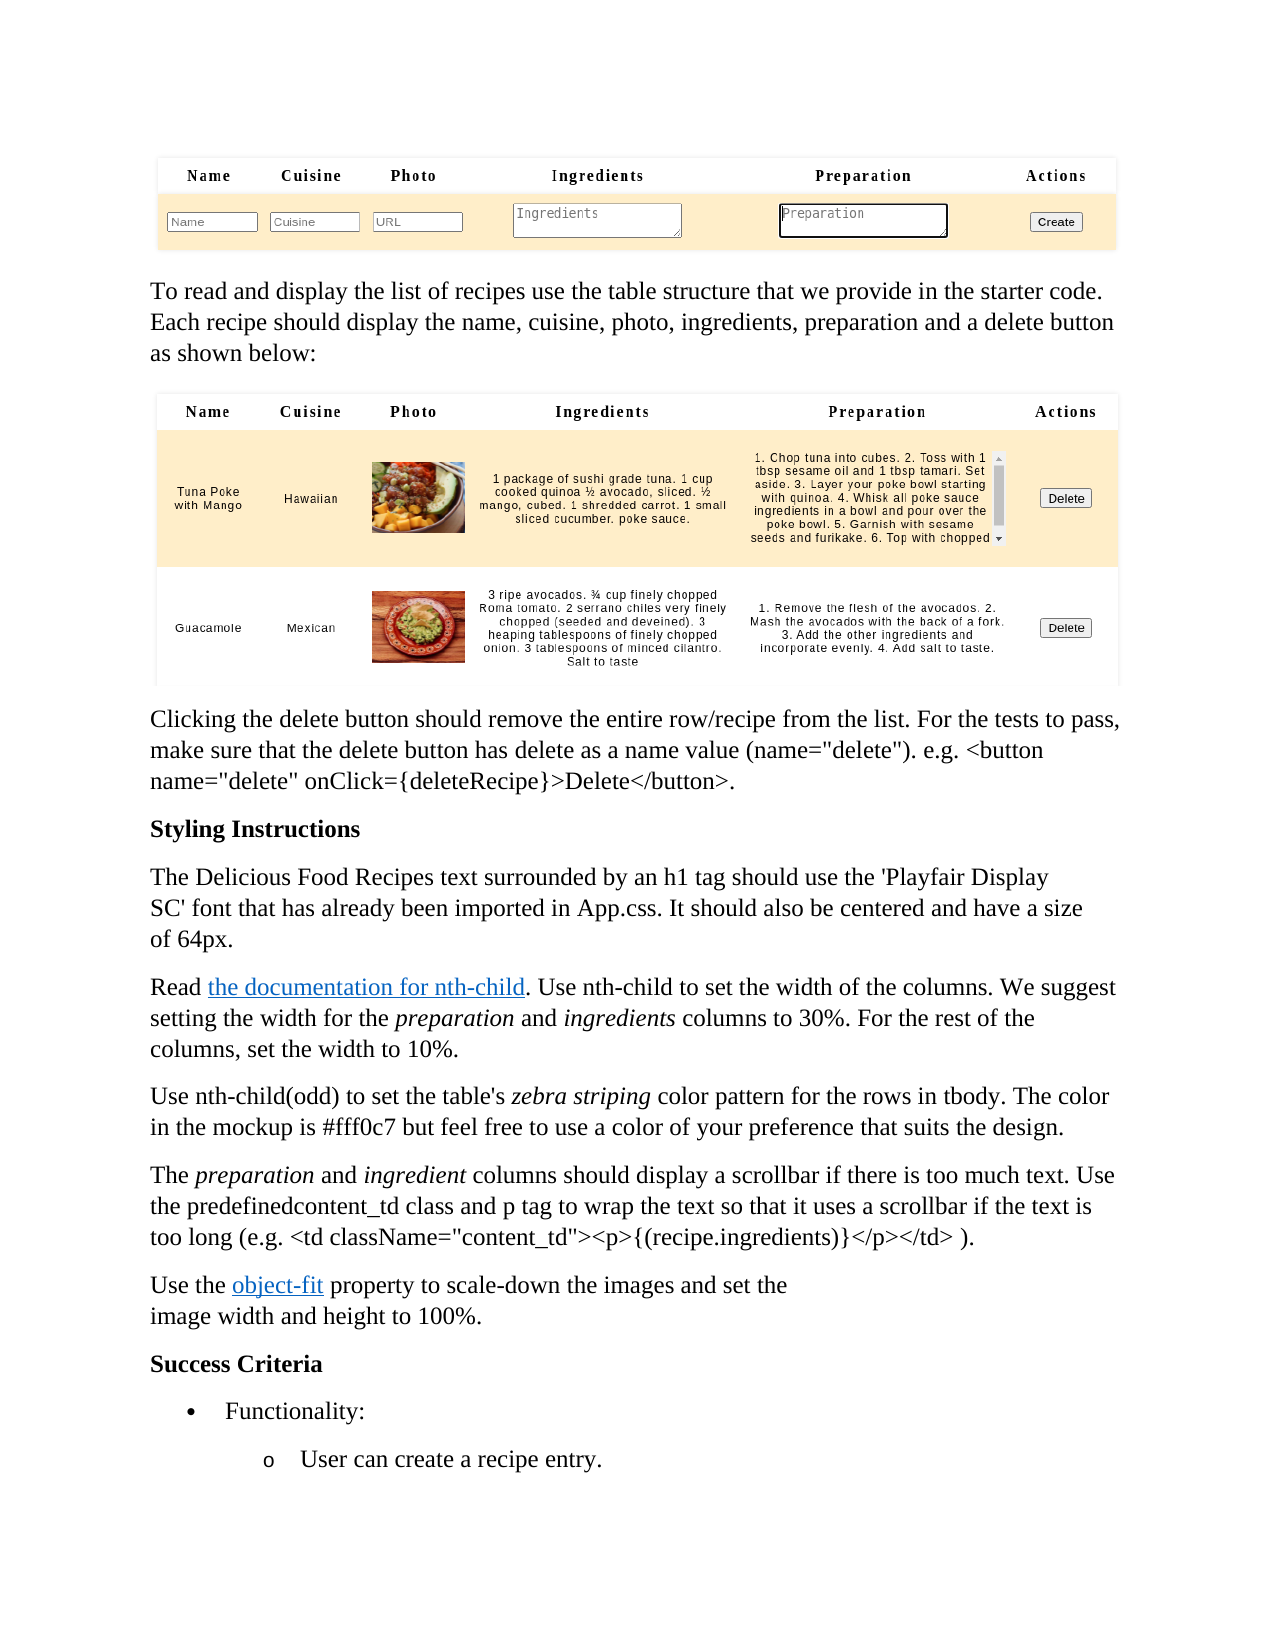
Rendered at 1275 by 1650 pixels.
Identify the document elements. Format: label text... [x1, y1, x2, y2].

text Clicking the delete button should remove the entire row/recipe from the list. For the tests to pass, make sure that the delete button has delete as a name value (name="delete"). e.g. <button name="delete" onClick={deleteRecipe}>Delete</button>. [150, 704, 1125, 795]
text Use the object-fit property to scale-down the images and set the image width and height to 100%. [150, 1270, 1125, 1330]
text The preparation and ingredient columns should display a scrollbar if there is too much text. Use the predefinedcontent_td class and p tag to wrap the text so that it uses a scrollbar if the text is too long (e.g. <td className="content_td"><p>{(recipe.ingredients)}</p></td> ). [150, 1160, 1125, 1251]
text Success Criteria [150, 1349, 1125, 1377]
list Functionality: [187, 1396, 1125, 1425]
list User can create a recipe entry. [262, 1444, 1125, 1474]
text The Delicious Food Recipes text surrounded by an h1 tag should use the 'Playfair Display SC' font that has already been imported in App.css. It should also be centered and have a size of 64px. [150, 862, 1125, 953]
picture [150, 150, 1125, 258]
text To read and display the list of recipes use the table structure that we provide in the starter code. Each recipe should display the name, cuisine, photo, ingredients, preparation and a delete button as shown below: [150, 276, 1125, 367]
text Styling Instructions [150, 814, 1125, 843]
text Use nth-child(odd) to set the table's zebra striping color pattern for the rows in tbody. The color in the mockup is #fff0c7 but feel free to use a color of your preference that suits the design. [150, 1081, 1125, 1141]
text Read the documentation for nth-child. Use nth-child to set the width of the columns. We suggest setting the width for the preparation and ingredients columns to 30%. For the rest of the columns, set the width to 10%. [150, 972, 1125, 1062]
picture [150, 386, 1125, 686]
